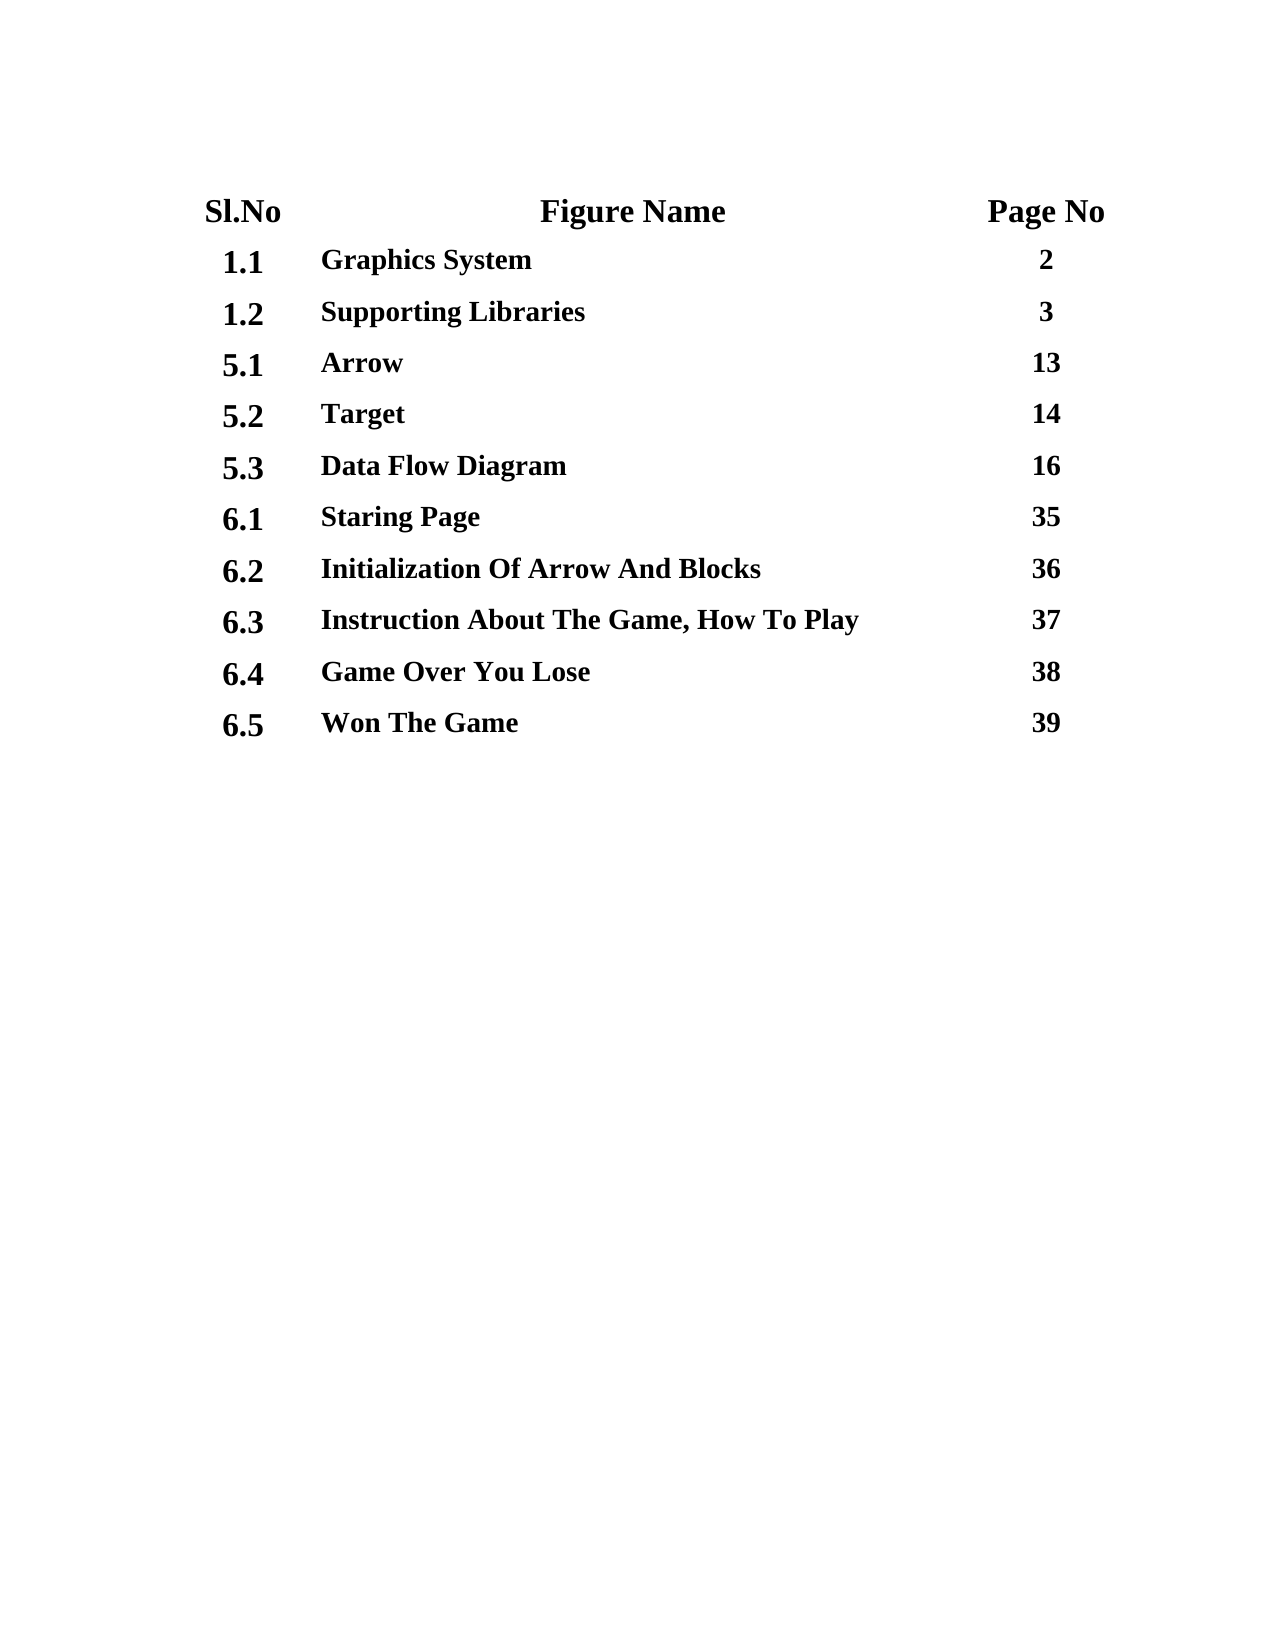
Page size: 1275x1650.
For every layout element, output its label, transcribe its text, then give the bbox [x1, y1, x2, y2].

table_cell Target [309, 397, 956, 448]
table_cell 16 [956, 448, 1136, 499]
table_cell Graphics System [309, 242, 956, 294]
table_cell 14 [956, 397, 1136, 448]
table_cell 13 [956, 345, 1136, 397]
table_header Page No [956, 191, 1136, 242]
table_cell Instruction About The Game, How To Play [309, 603, 956, 654]
table_cell 6.3 [176, 603, 309, 654]
table_cell 5.1 [176, 345, 309, 397]
table_cell 5.2 [176, 397, 309, 448]
table_cell 37 [956, 603, 1136, 654]
table_header Figure Name [309, 191, 956, 242]
table_cell Staring Page [309, 500, 956, 551]
table_cell 6.1 [176, 500, 309, 551]
table_header Sl.No [176, 191, 309, 242]
table_cell 6.5 [176, 705, 309, 757]
table_cell Game Over You Lose [309, 654, 956, 705]
table_cell Supporting Libraries [309, 294, 956, 345]
table_cell 35 [956, 500, 1136, 551]
table_cell 38 [956, 654, 1136, 705]
table_cell 5.3 [176, 448, 309, 499]
table_cell 1.1 [176, 242, 309, 294]
table_cell Initialization Of Arrow And Blocks [309, 551, 956, 602]
table_cell 6.2 [176, 551, 309, 602]
table_cell 3 [956, 294, 1136, 345]
table_cell Arrow [309, 345, 956, 397]
table_cell Won The Game [309, 705, 956, 757]
table_cell 1.2 [176, 294, 309, 345]
table_cell 36 [956, 551, 1136, 602]
table_cell 2 [956, 242, 1136, 294]
table_cell 6.4 [176, 654, 309, 705]
table_cell Data Flow Diagram [309, 448, 956, 499]
table_cell 39 [956, 705, 1136, 757]
